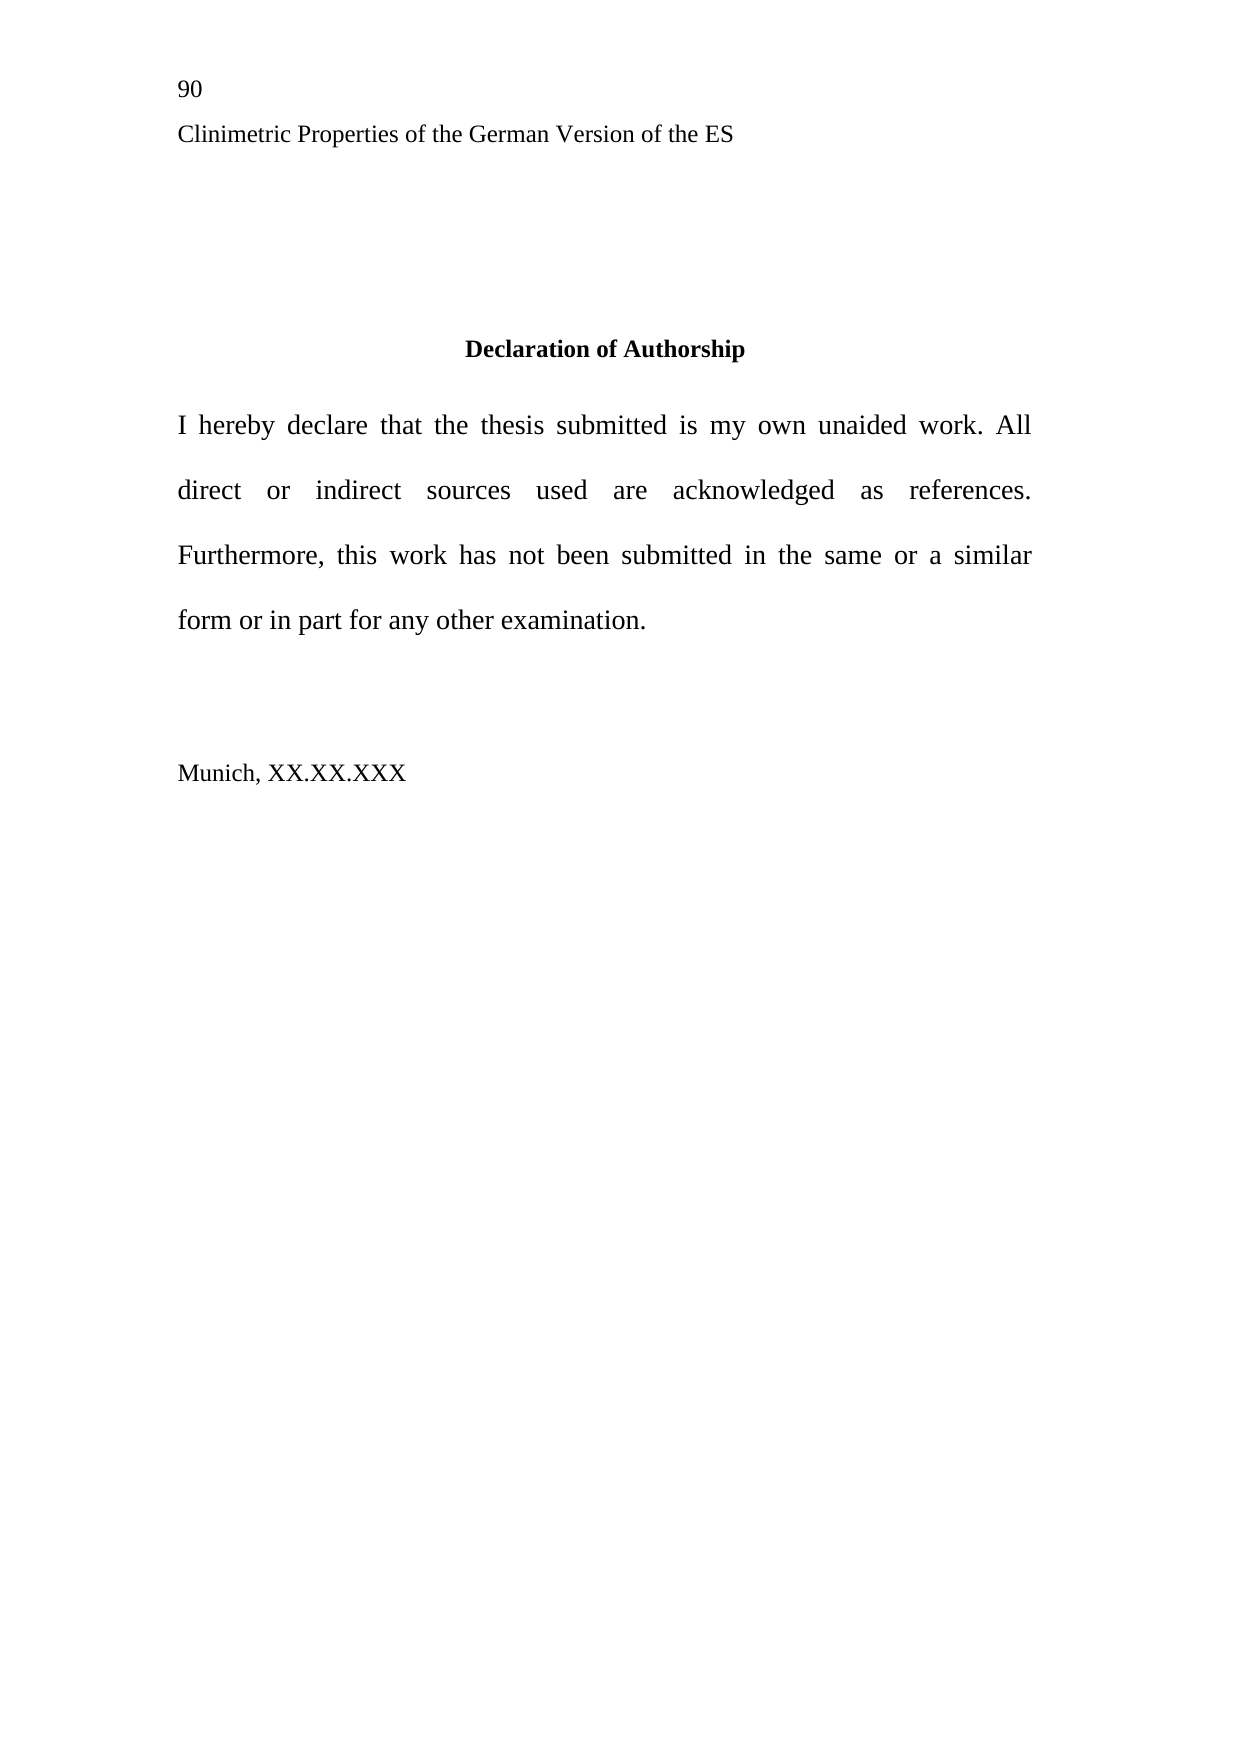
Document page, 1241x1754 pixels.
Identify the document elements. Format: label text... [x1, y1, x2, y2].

text I hereby declare that the thesis submitted is my own unaided work. All direct or indirect sources used are acknowledged as references. Furthermore, this work has not been submitted in the same or a similar form or in part for any other examination. [177, 408, 1033, 635]
text Declaration of Authorship [177, 334, 1033, 363]
text Munich, XX.XX.XXX [177, 758, 1033, 787]
